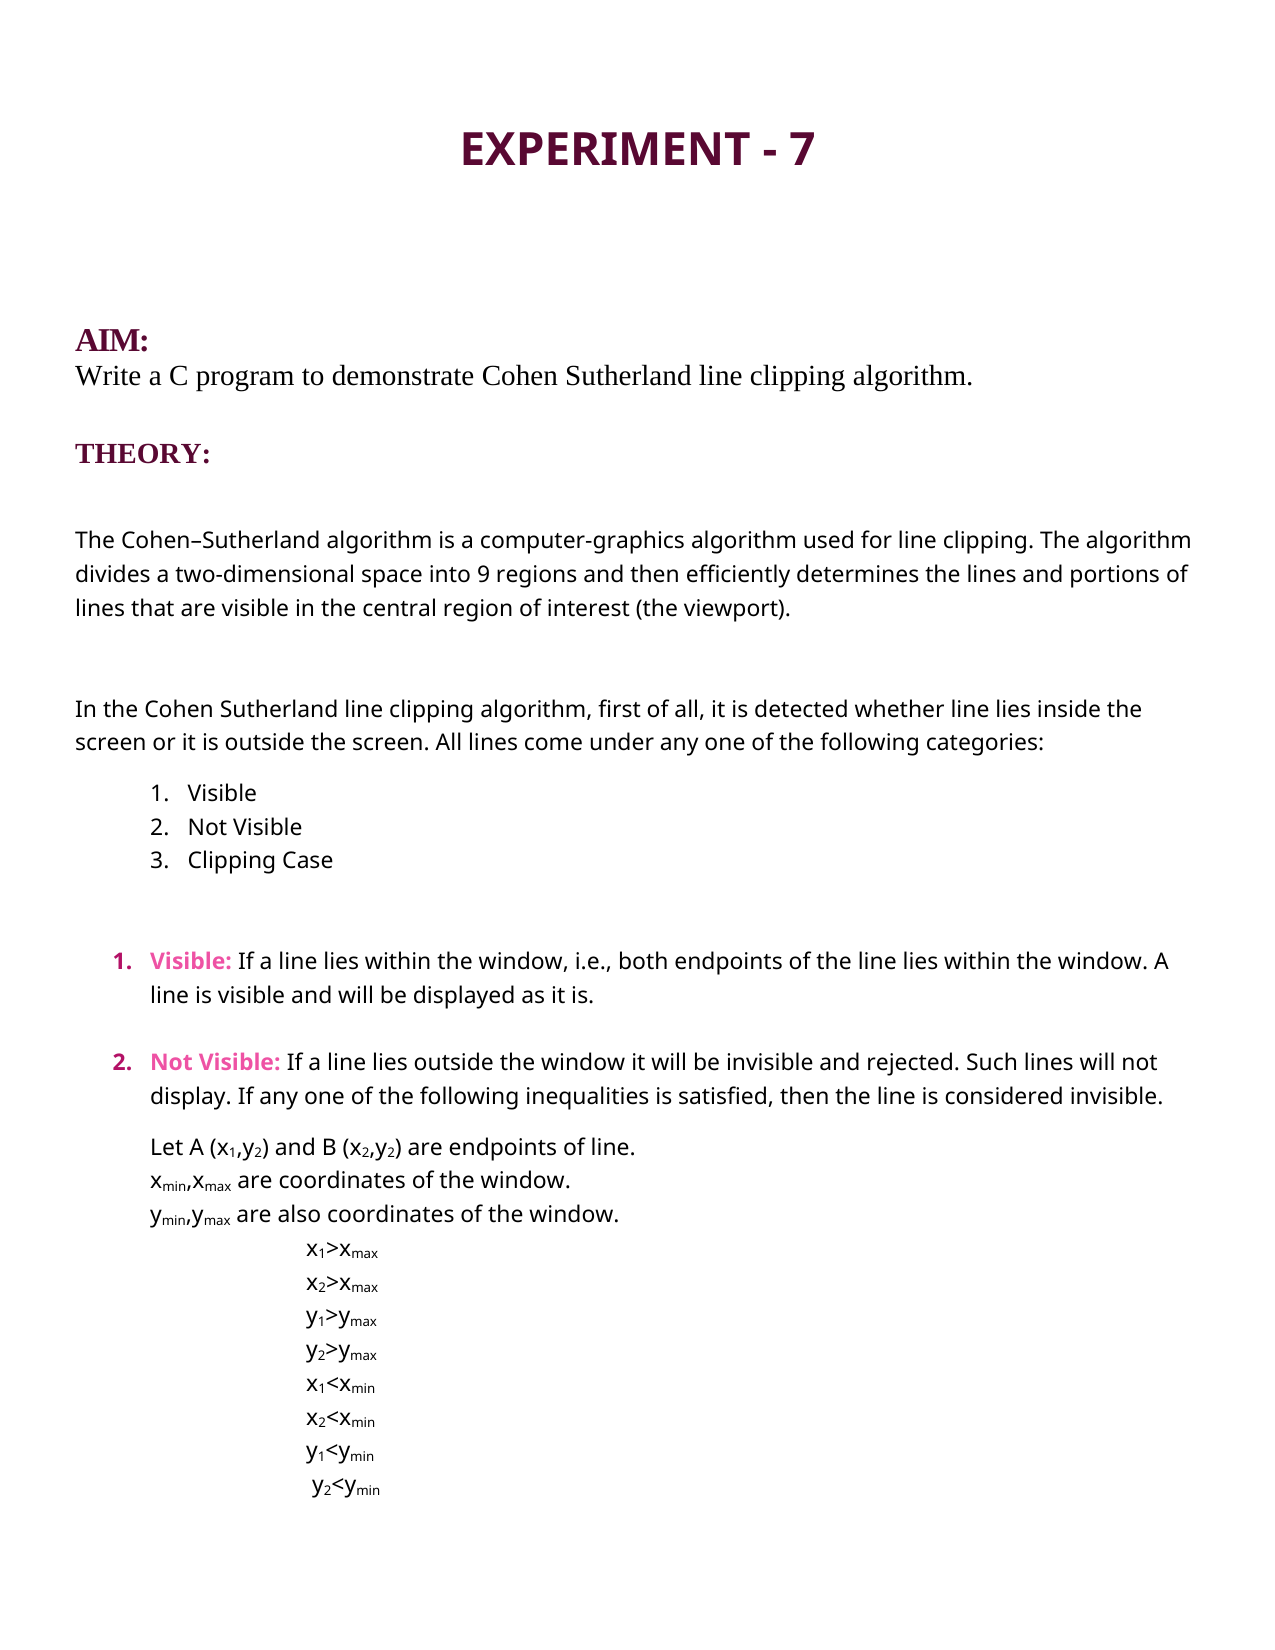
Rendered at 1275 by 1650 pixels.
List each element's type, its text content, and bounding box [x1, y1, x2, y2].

list Visible: If a line lies within the window, i.e., both endpoints of the line lies within the window. A line is visible and will be displayed as it is. [112, 945, 1200, 1010]
list Clipping Case [150, 844, 1200, 875]
text ymin,ymax are also coordinates of the window. x1>xmax x2>xmax y1>ymax y2>ymax x1<xmin x2<xmin y1<ymin y2<ymin [75, 1198, 1200, 1499]
text Write a C program to demonstrate Cohen Sutherland line clipping algorithm. [75, 358, 1200, 392]
title AIM: [75, 320, 1200, 358]
subtitle EXPERIMENT - 7 [75, 117, 1200, 179]
text In the Cohen Sutherland line clipping algorithm, first of all, it is detected whether line lies inside the screen or it is outside the screen. All lines come under any one of the following categories: [75, 692, 1200, 757]
list Visible [150, 777, 1200, 808]
text xmin,xmax are coordinates of the window. [89, 1164, 1200, 1195]
text The Cohen–Sutherland algorithm is a computer-graphics algorithm used for line clipping. The algorithm divides a two-dimensional space into 9 regions and then efficiently determines the lines and portions of lines that are visible in the central region of interest (the viewport). [75, 524, 1200, 623]
list Not Visible: If a line lies outside the window it will be invisible and rejected. Such lines will not display. If any one of the following inequalities is satisfied, then the line is considered invisible. [112, 1046, 1200, 1111]
subtitle THEORY: [75, 436, 1200, 469]
list Not Visible [150, 810, 1200, 842]
text Let A (x1,y2) and B (x2,y2) are endpoints of line. [150, 1130, 1200, 1162]
